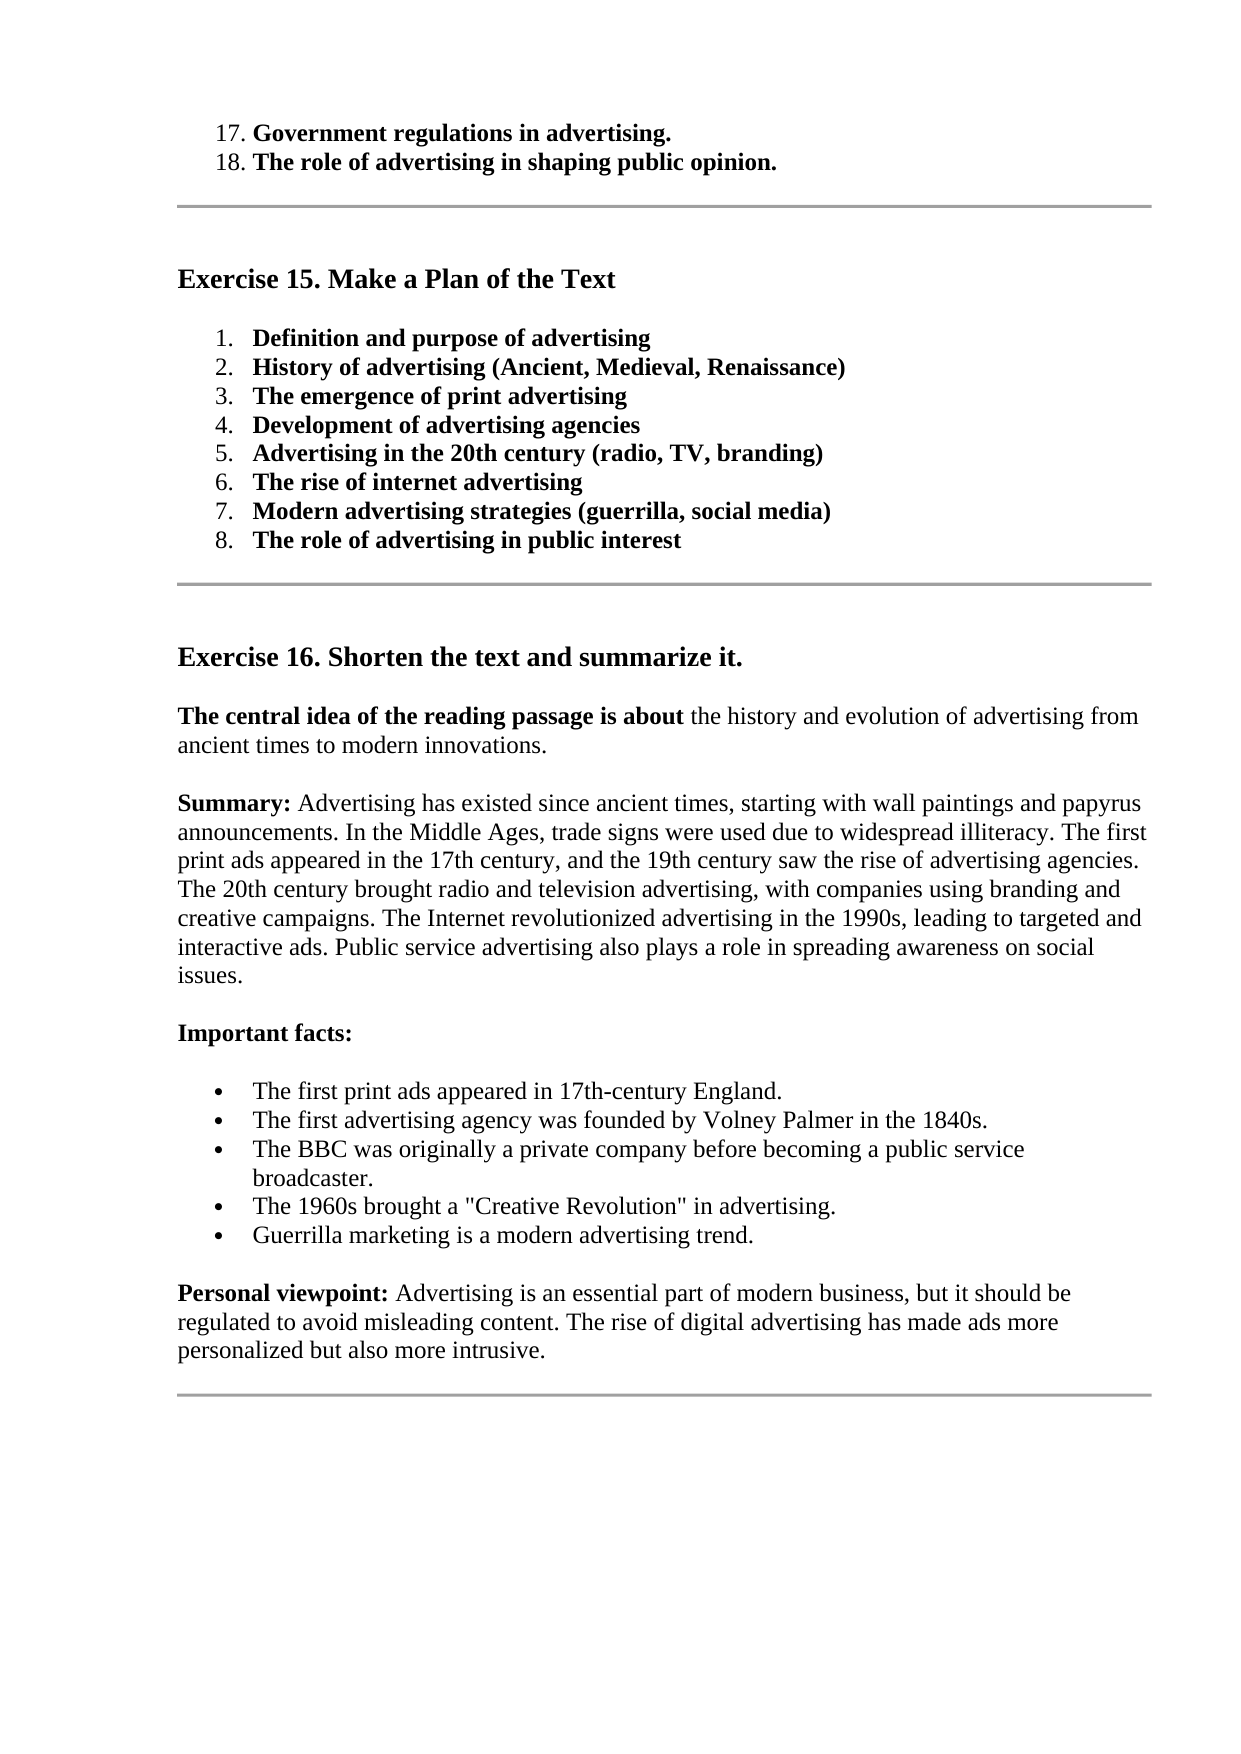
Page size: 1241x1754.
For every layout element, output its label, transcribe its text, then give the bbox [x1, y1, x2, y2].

list History of advertising (Ancient, Medieval, Renaissance) [215, 352, 1152, 381]
text Exercise 16. Shorten the text and summarize it. [177, 640, 1152, 672]
list Definition and purpose of advertising [215, 323, 1152, 352]
text Summary: Advertising has existed since ancient times, starting with wall paintings and papyrus announcements. In the Middle Ages, trade signs were used due to widespread illiteracy. The first print ads appeared in the 17th century, and the 19th century saw the rise of advertising agencies. The 20th century brought radio and television advertising, with companies using branding and creative campaigns. The Internet revolutionized advertising in the 1990s, leading to targeted and interactive ads. Public service advertising also plays a role in spreading awareness on social issues. [177, 788, 1152, 989]
list The role of advertising in public interest [215, 525, 1152, 553]
text The central idea of the reading passage is about the history and evolution of advertising from ancient times to modern innovations. [177, 701, 1152, 759]
list The BBC was originally a private company before becoming a public service broadcaster. [215, 1134, 1152, 1191]
text Personal viewpoint: Advertising is an essential part of modern business, but it should be regulated to avoid misleading content. The rise of digital advertising has made ads more personalized but also more intrusive. [177, 1278, 1152, 1364]
list The role of advertising in shaping public opinion. [215, 147, 1152, 176]
list Modern advertising strategies (guerrilla, social media) [215, 496, 1152, 525]
list The first print ads appeared in 17th-century England. [215, 1076, 1152, 1105]
text Important facts: [177, 1018, 1152, 1047]
list Development of advertising agencies [215, 410, 1152, 438]
text Exercise 15. Make a Plan of the Text [177, 262, 1152, 294]
list The 1960s brought a "Creative Revolution" in advertising. [215, 1191, 1152, 1220]
list Government regulations in advertising. [215, 118, 1152, 147]
list Advertising in the 20th century (radio, TV, branding) [215, 438, 1152, 467]
list The emergence of print advertising [215, 381, 1152, 410]
list Guerrilla marketing is a modern advertising trend. [215, 1220, 1152, 1249]
list The first advertising agency was founded by Volney Palmer in the 1840s. [215, 1105, 1152, 1134]
list The rise of internet advertising [215, 467, 1152, 496]
